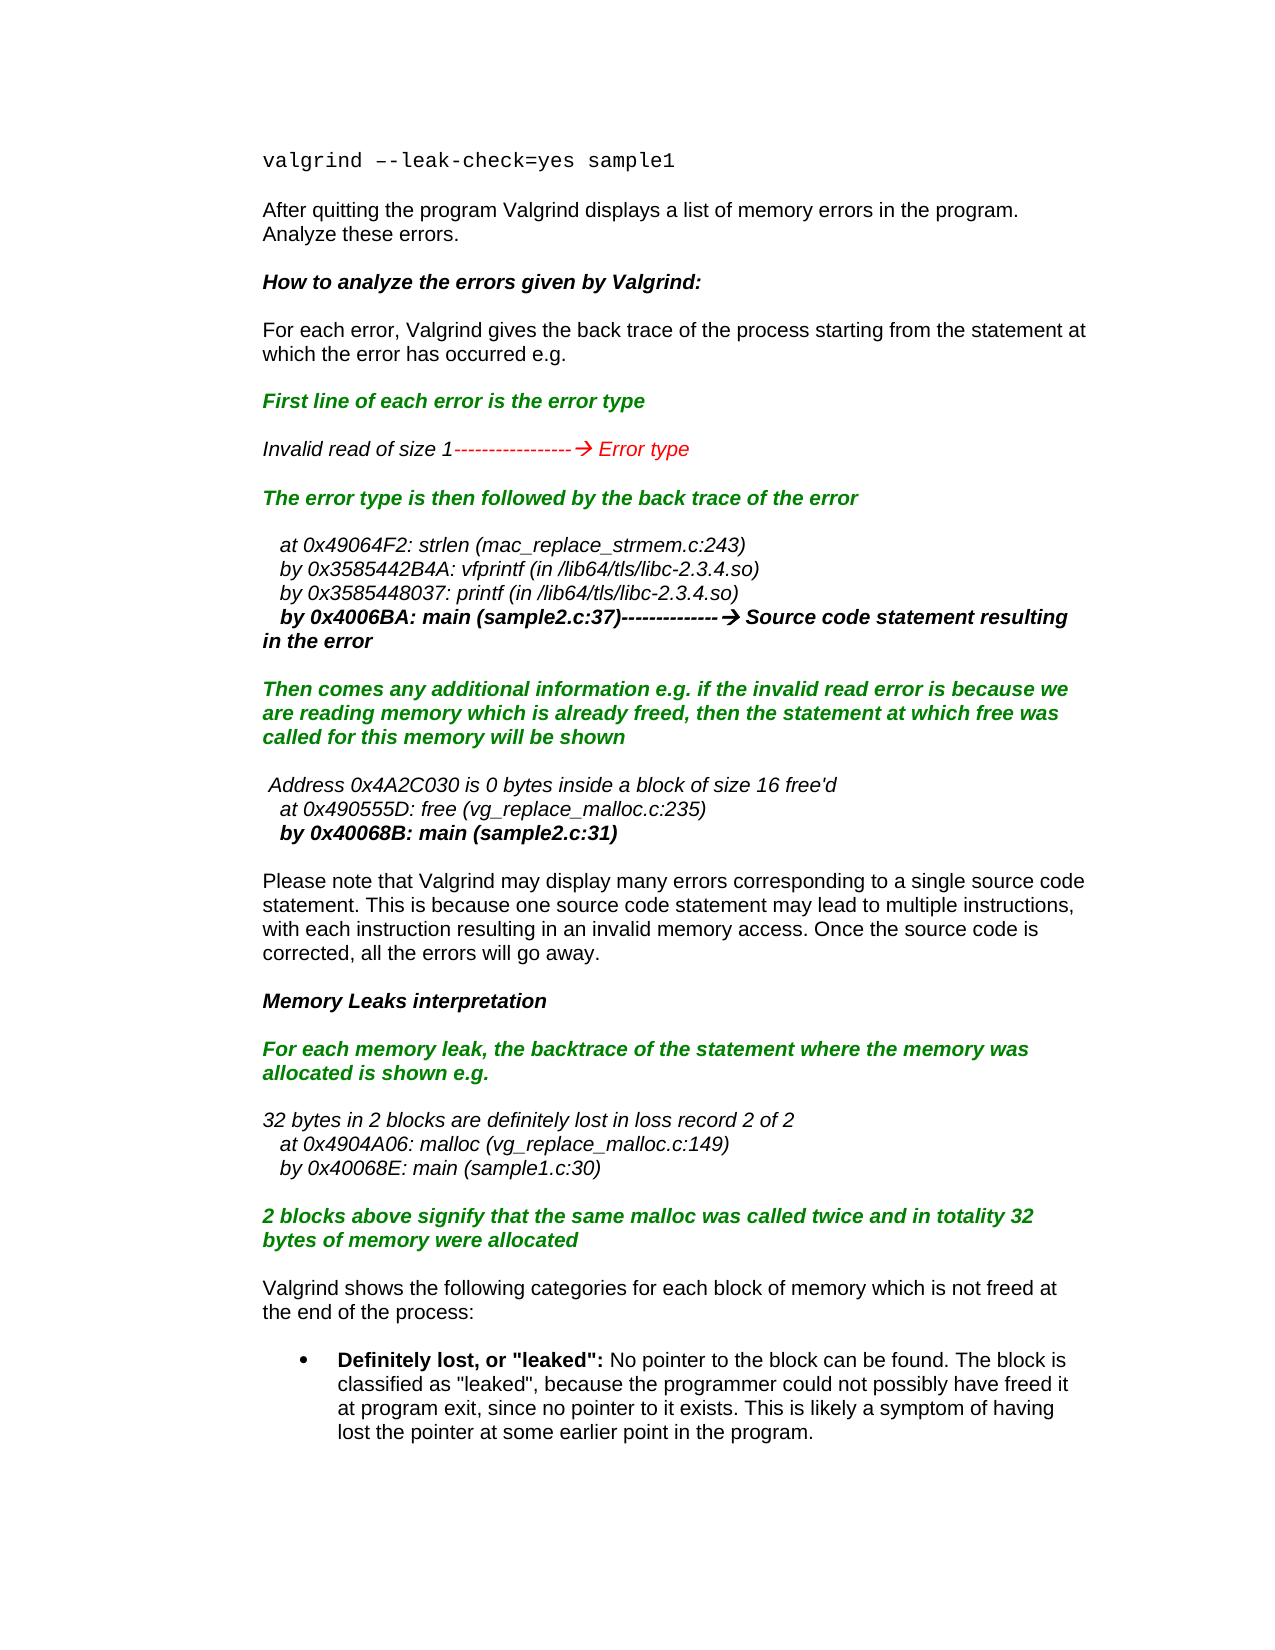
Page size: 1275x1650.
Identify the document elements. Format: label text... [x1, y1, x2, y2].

text Then comes any additional information e.g. if the invalid read error is because we are reading memory which is already freed, then the statement at which free was called for this memory will be shown [262, 677, 1087, 749]
text at 0x49064F2: strlen (mac_replace_strmem.c:243) [262, 533, 1087, 557]
text by 0x3585448037: printf (in /lib64/tls/libc-2.3.4.so) [262, 581, 1087, 605]
text valgrind –-leak-check=yes sample1 [262, 150, 1087, 174]
text Invalid read of size 1----------------- Error type [262, 437, 1087, 461]
text 2 blocks above signify that the same malloc was called twice and in totality 32 bytes of memory were allocated [262, 1204, 1087, 1252]
text After quitting the program Valgrind displays a list of memory errors in the program. Analyze these errors. [262, 198, 1087, 246]
text at 0x4904A06: malloc (vg_replace_malloc.c:149) [262, 1132, 1087, 1156]
text Please note that Valgrind may display many errors corresponding to a single source code statement. This is because one source code statement may lead to multiple instructions, with each instruction resulting in an invalid memory access. Once the source code is corrected, all the errors will go away. [262, 869, 1087, 964]
text For each memory leak, the backtrace of the statement where the memory was allocated is shown e.g. [262, 1036, 1087, 1084]
text For each error, Valgrind gives the back trace of the process starting from the statement at which the error has occurred e.g. [262, 317, 1087, 365]
text 32 bytes in 2 blocks are definitely lost in loss record 2 of 2 [262, 1108, 1087, 1132]
text by 0x40068B: main (sample2.c:31) [262, 821, 1087, 845]
text by 0x40068E: main (sample1.c:30) [262, 1156, 1087, 1180]
text Valgrind shows the following categories for each block of memory which is not freed at the end of the process: [262, 1276, 1087, 1324]
text by 0x4006BA: main (sample2.c:37)-------------- Source code statement resulting in the error [262, 605, 1087, 653]
text Address 0x4A2C030 is 0 bytes inside a block of size 16 free'd [262, 773, 1087, 797]
text First line of each error is the error type [262, 389, 1087, 413]
text How to analyze the errors given by Valgrind: [262, 269, 1087, 293]
list Definitely lost, or "leaked": No pointer to the block can be found. The block is classified as "leaked", because the programmer could not possibly have freed it at program exit, since no pointer to it exists. This is likely a symptom of having lost the pointer at some earlier point in the program. [300, 1348, 1087, 1444]
text by 0x3585442B4A: vfprintf (in /lib64/tls/libc-2.3.4.so) [262, 557, 1087, 581]
text Memory Leaks interpretation [262, 988, 1087, 1012]
text The error type is then followed by the back trace of the error [262, 485, 1087, 509]
text at 0x490555D: free (vg_replace_malloc.c:235) [262, 797, 1087, 821]
